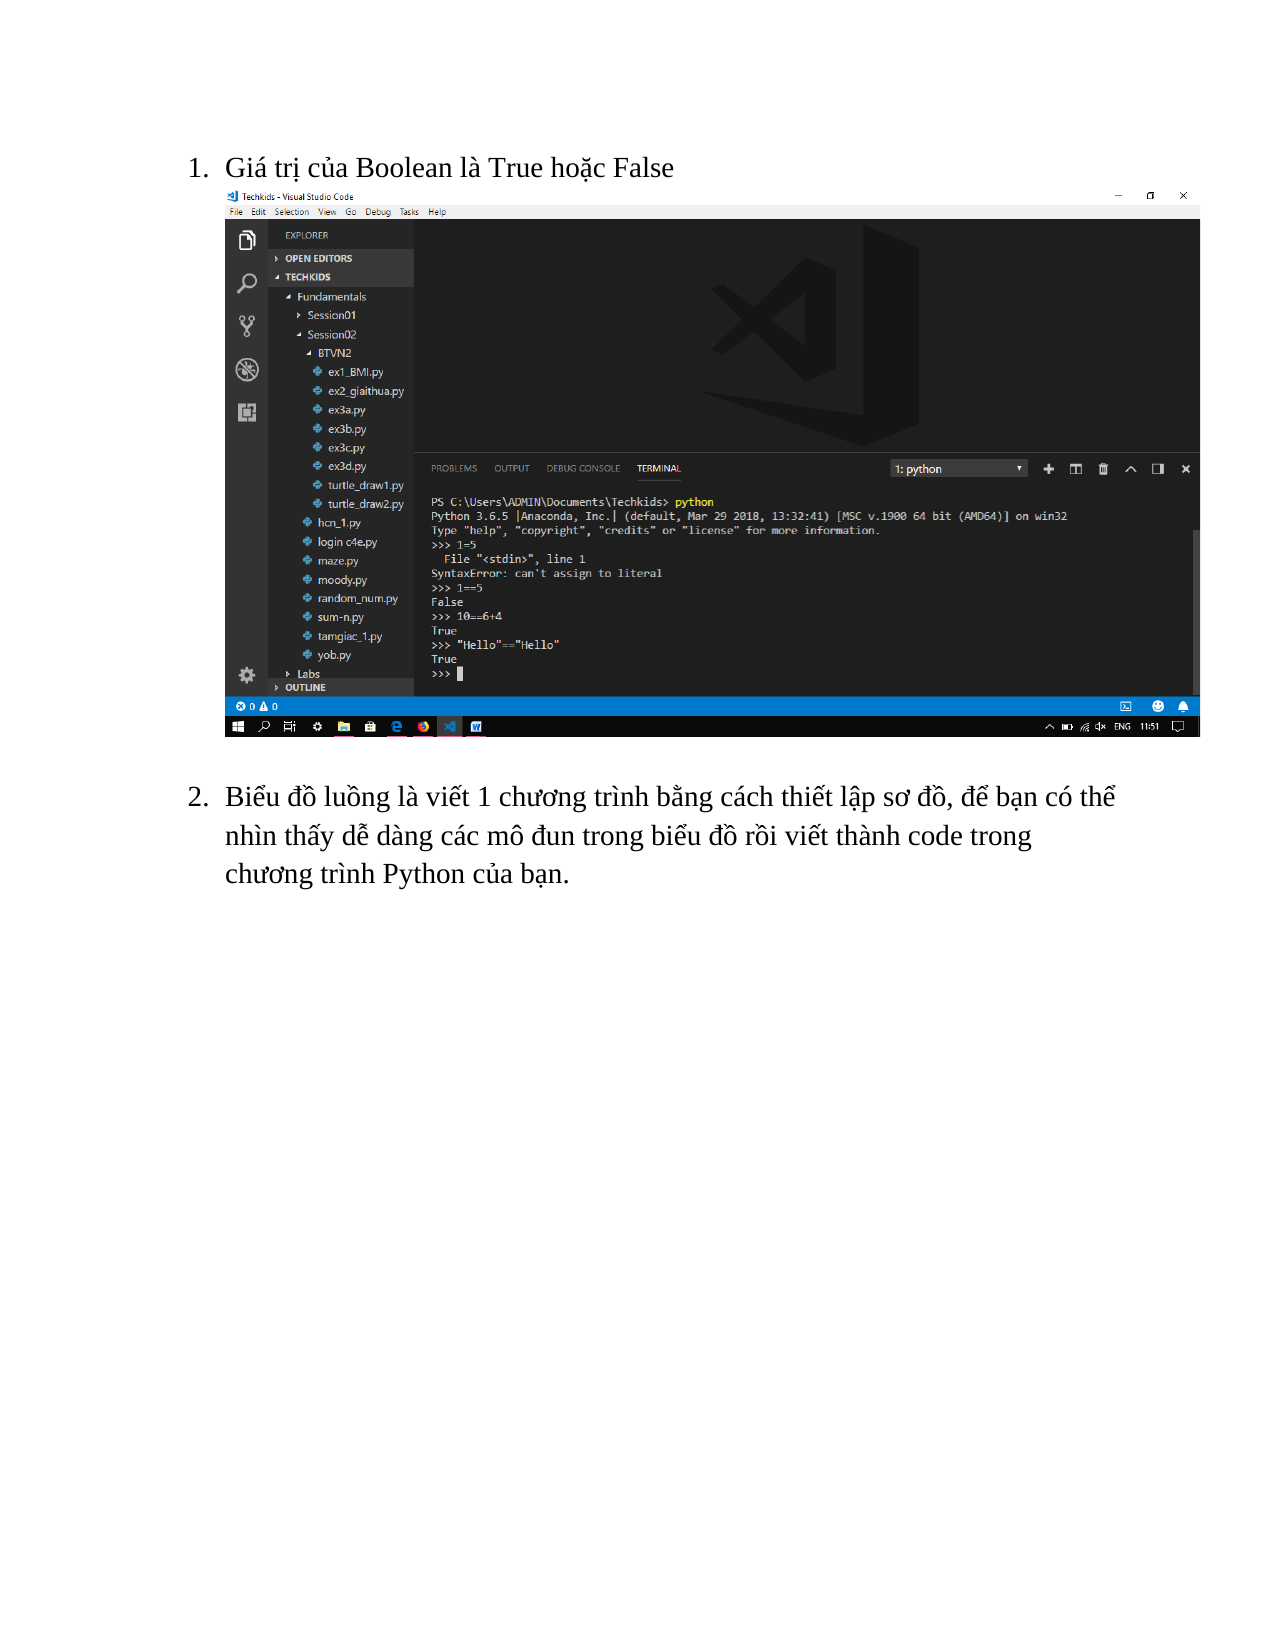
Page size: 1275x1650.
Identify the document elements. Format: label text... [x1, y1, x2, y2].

list Biểu đồ luồng là viết 1 chương trình bằng cách thiết lập sơ đồ, để bạn có thể nhìn thấy dễ dàng các mô đun trong biểu đồ rồi viết thành code trong chương trình Python của bạn. [187, 779, 1125, 890]
picture [225, 188, 1200, 737]
list Giá trị của Boolean là True hoặc False [187, 150, 1125, 183]
